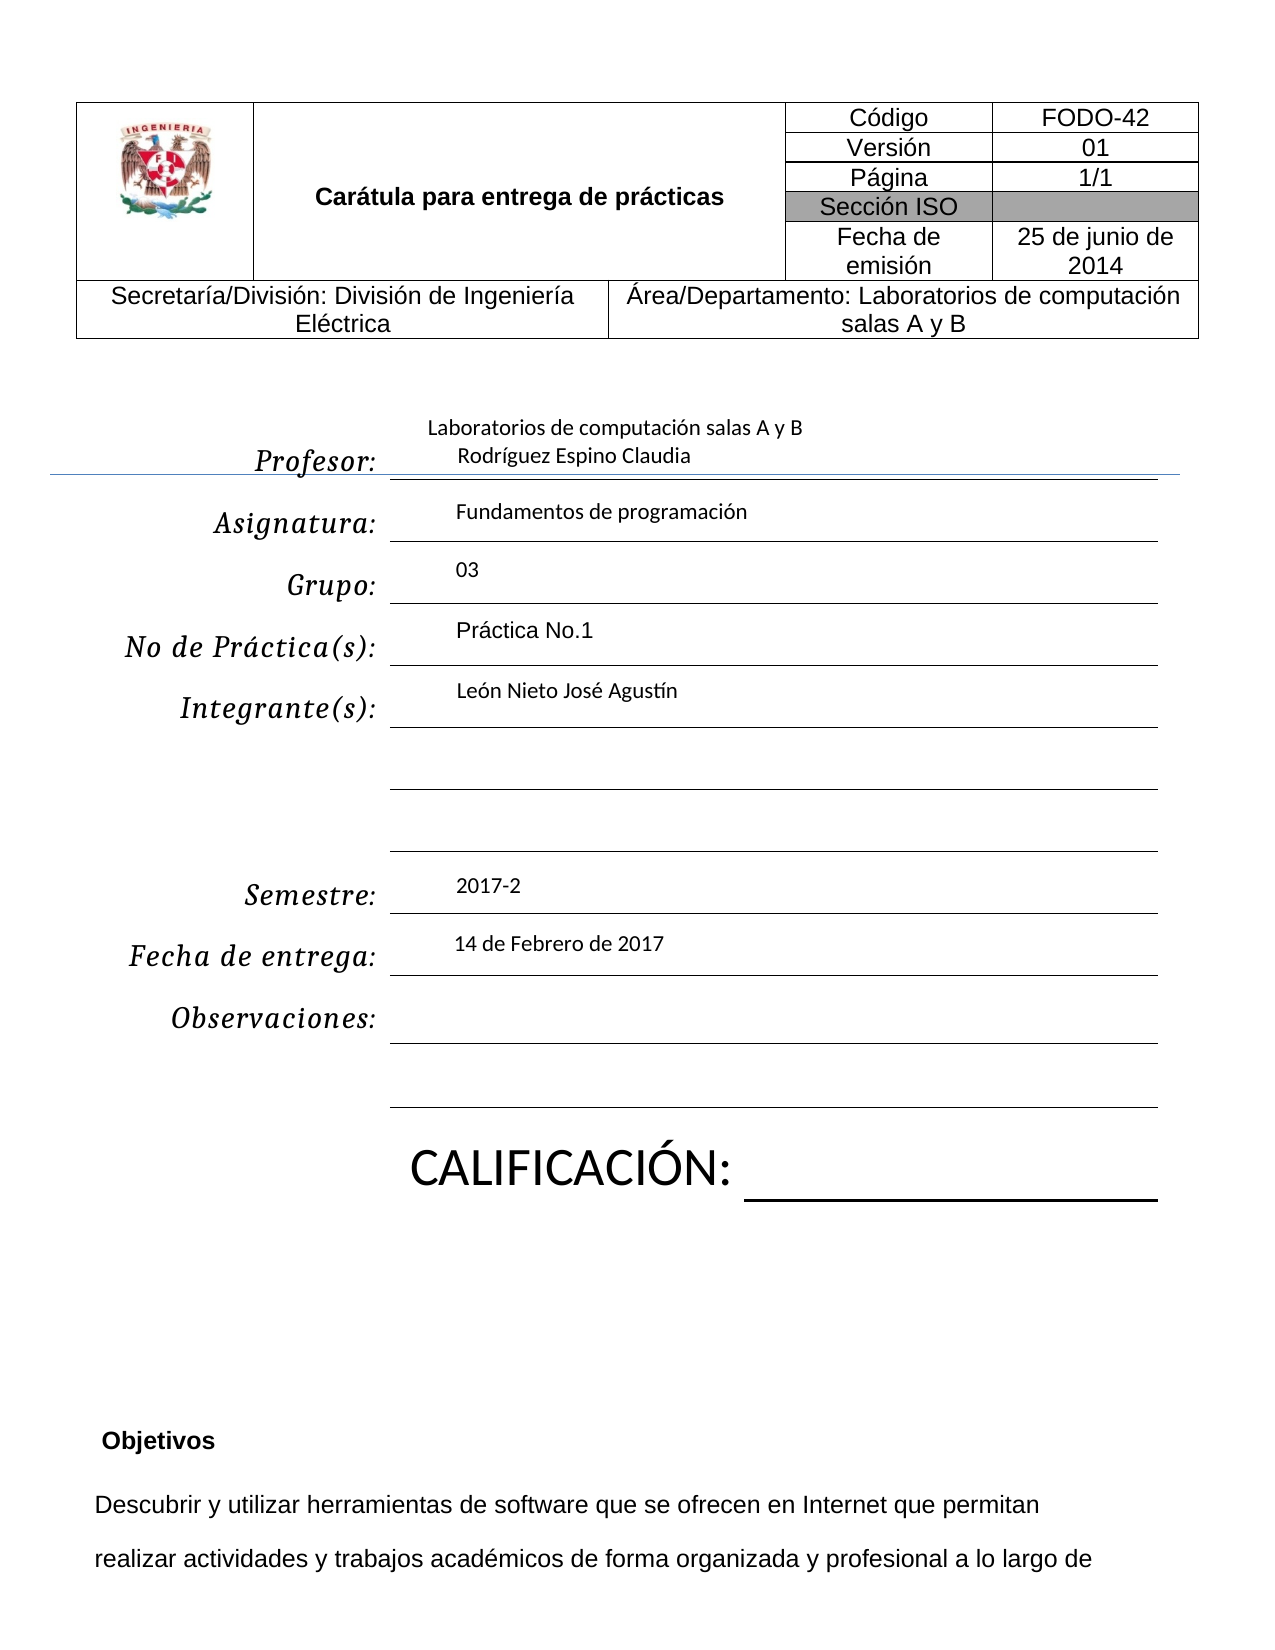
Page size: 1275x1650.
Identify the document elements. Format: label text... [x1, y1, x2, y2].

text Objetivos [21, 1426, 1249, 1455]
picture [116, 118, 215, 222]
text realizar actividades y trabajos académicos de forma organizada y profesional a lo largo de [21, 1544, 1249, 1573]
text Descubrir y utilizar herramientas de software que se ofrecen en Internet que permitan [21, 1490, 1249, 1519]
